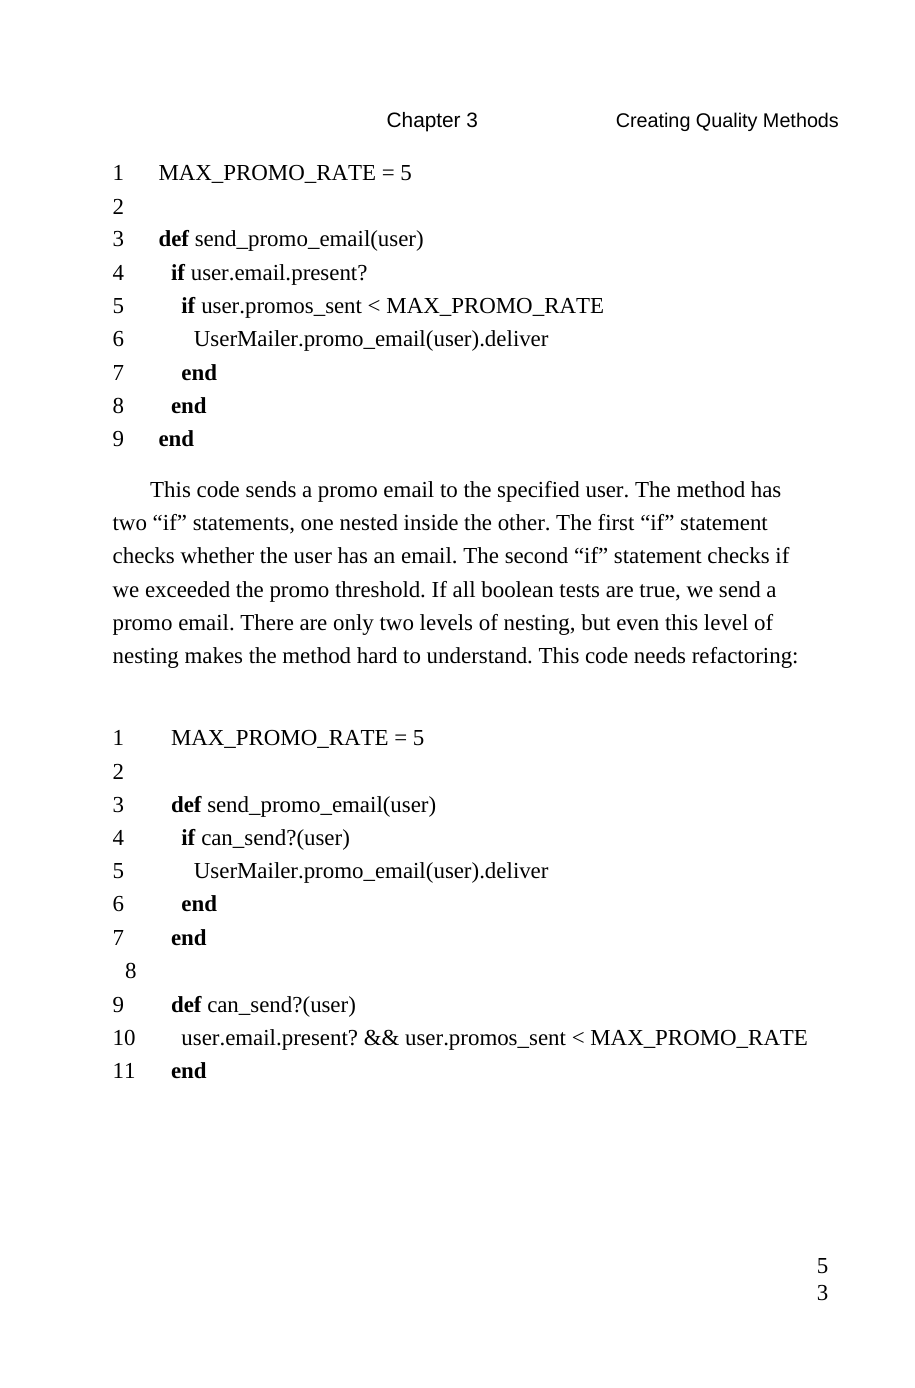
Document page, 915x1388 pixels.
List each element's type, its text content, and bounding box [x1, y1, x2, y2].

text 53 [817, 1253, 839, 1305]
list def send_promo_email(user) [112, 791, 839, 817]
list if user.email.present? [112, 259, 839, 285]
list end [112, 425, 839, 452]
list end [112, 924, 839, 950]
list end [112, 392, 839, 418]
list MAX_PROMO_RATE = 5 [112, 724, 839, 750]
list UserMailer.promo_email(user).deliver [112, 857, 839, 884]
text Chapter 3 Creating Quality Methods [112, 108, 839, 132]
list user.email.present? && user.promos_sent < MAX_PROMO_RATE [112, 1024, 839, 1050]
list def send_promo_email(user) [112, 226, 839, 252]
list def can_send?(user) [112, 991, 839, 1017]
list MAX_PROMO_RATE = 5 [112, 159, 839, 185]
list end [112, 359, 839, 385]
list UserMailer.promo_email(user).deliver [112, 326, 839, 352]
text This code sends a promo email to the specified user. The method has two “if” statements, one nested inside the other. The first “if” statement checks whether the user has an email. The second “if” statement checks if we exceeded the promo threshold. If all boolean tests are true, we send a promo email. There are only two levels of nesting, but even this level of nesting makes the method hard to understand. This code needs refactoring: [112, 476, 818, 668]
list if can_send?(user) [112, 824, 839, 850]
text 8 [125, 957, 839, 984]
list end [112, 890, 839, 917]
list if user.promos_sent < MAX_PROMO_RATE [112, 292, 839, 318]
list end [112, 1057, 839, 1083]
